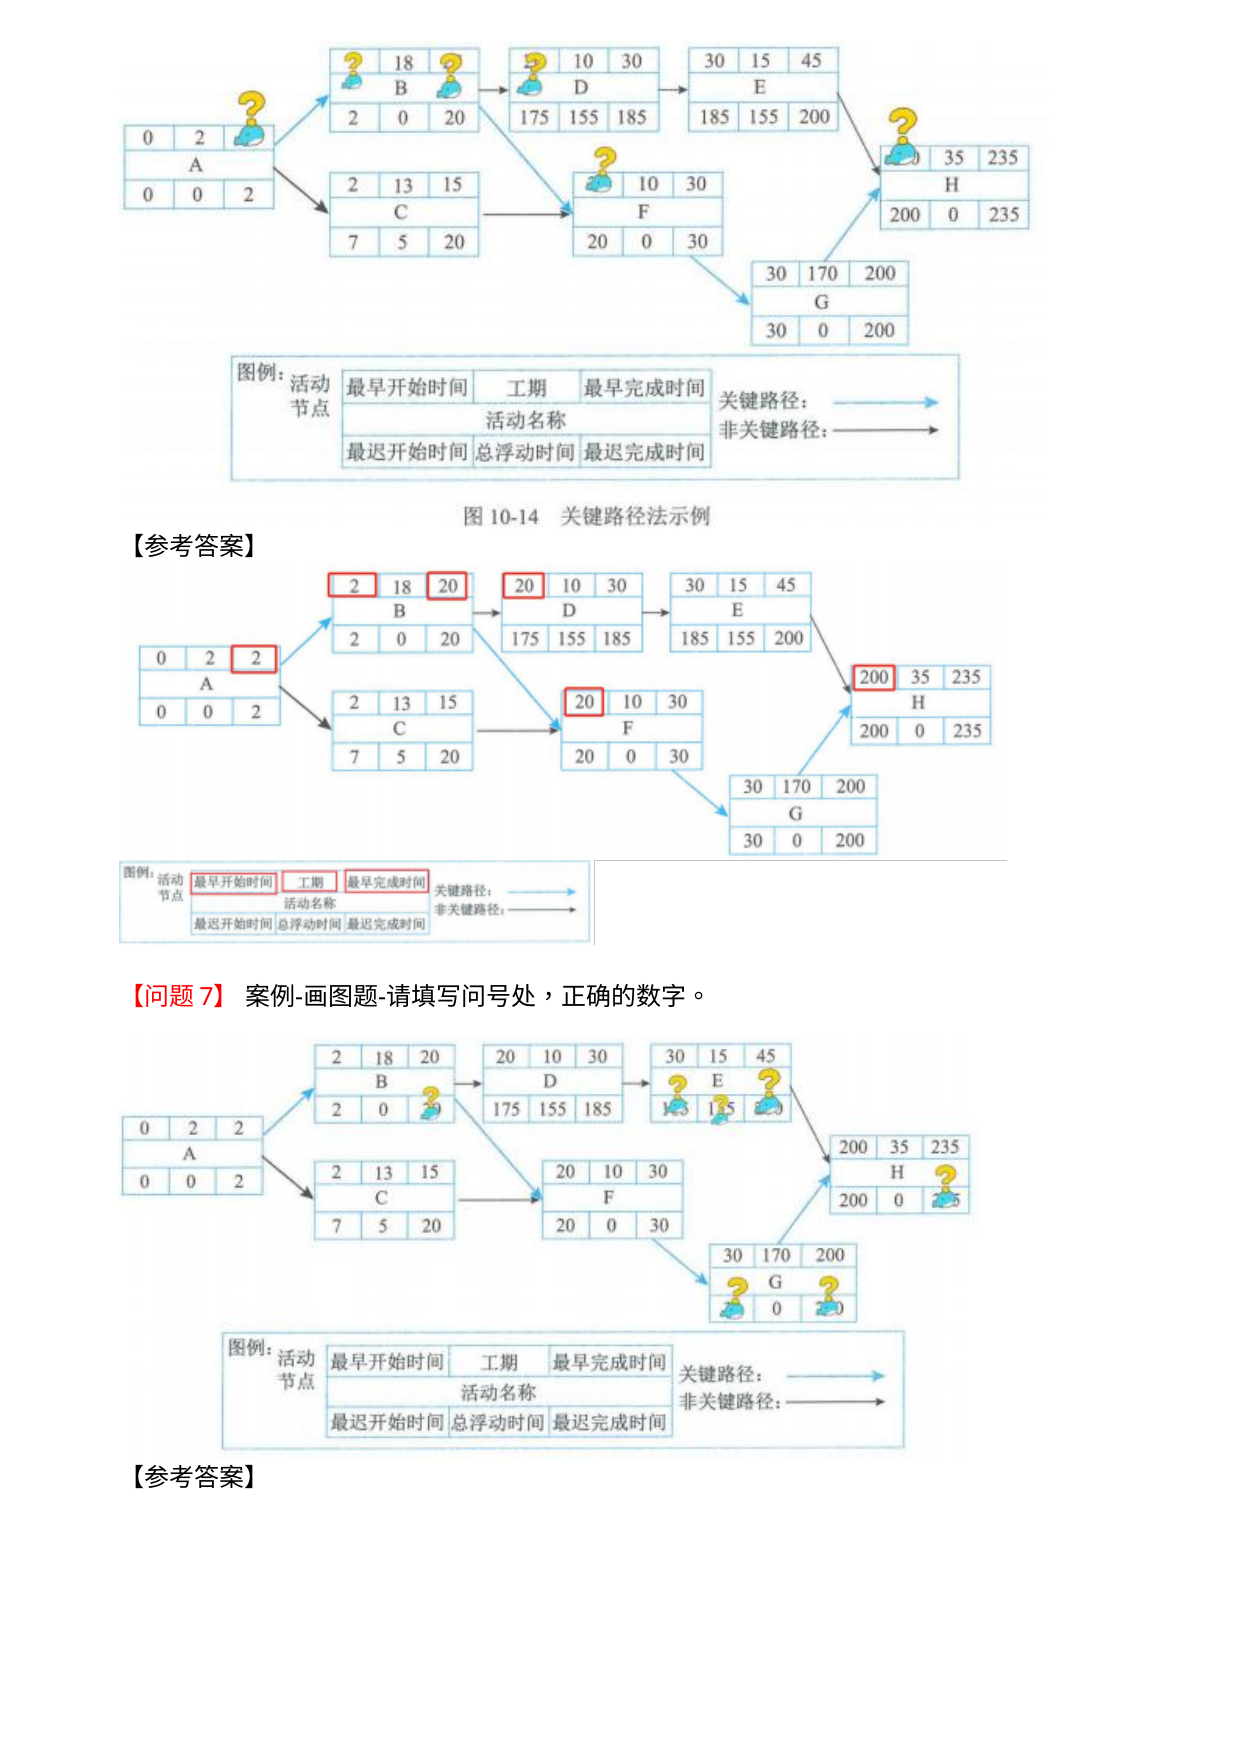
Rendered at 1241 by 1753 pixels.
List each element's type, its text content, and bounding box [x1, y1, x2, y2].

text 【参考答案】 [119, 529, 1075, 563]
picture [119, 41, 1050, 529]
text 【参考答案】 [119, 1460, 1075, 1494]
text 【问题7】 案例-画图题-请填写问号处，正确的数字。 [119, 978, 1075, 1012]
picture [119, 562, 1007, 945]
picture [119, 1037, 980, 1460]
